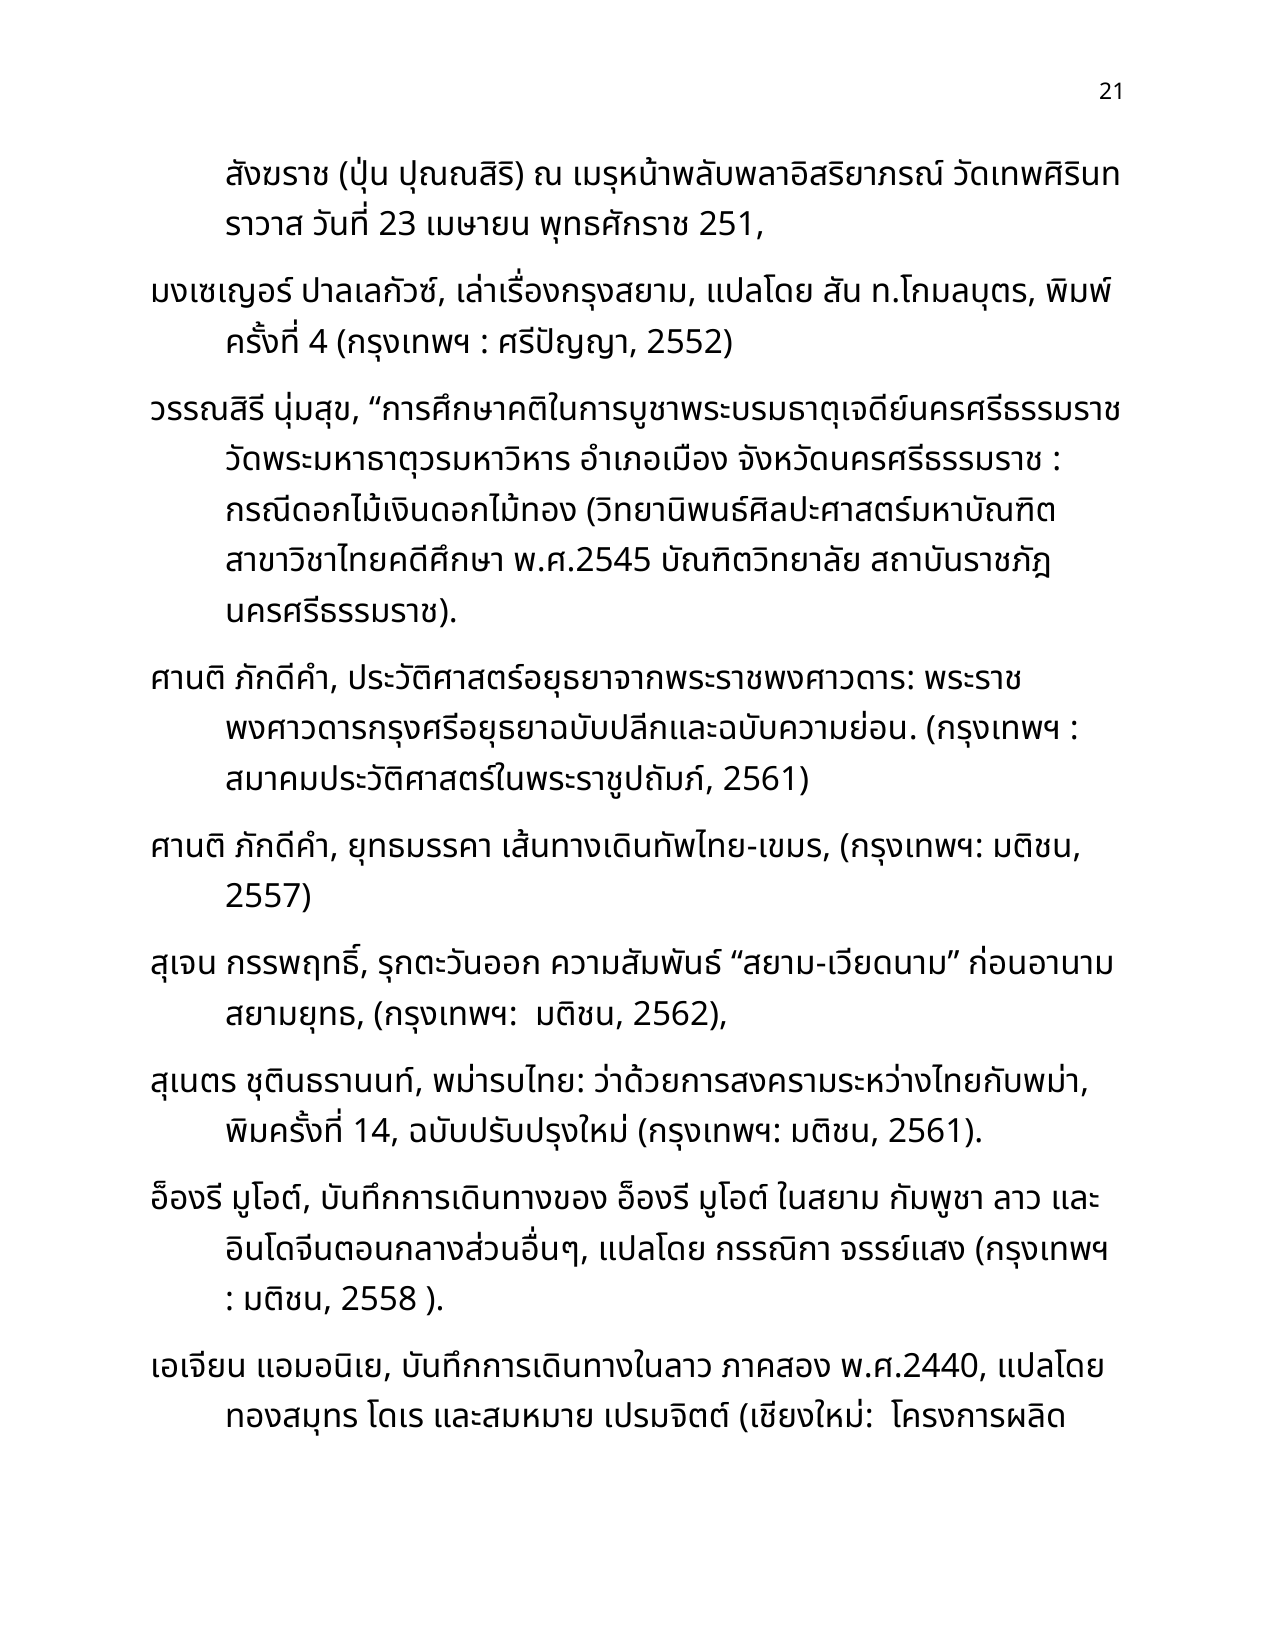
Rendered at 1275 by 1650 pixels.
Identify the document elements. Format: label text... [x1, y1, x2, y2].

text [150, 150, 1125, 251]
text สุเนตร ชุตินธรานนท์, พม่ารบไทย: ว่าด้วยการสงครามระหว่างไทยกับพม่า, พิมครั้งที่ 14, ฉบับปรับปรุงใหม่ (กรุงเทพฯ: มติชน, 2561). [150, 1057, 1125, 1157]
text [150, 1342, 1125, 1443]
text ศานติ ภักดีคำ, ยุทธมรรคา เส้นทางเดินทัพไทย-เขมร, (กรุงเทพฯ: มติชน, 2557) [150, 822, 1125, 922]
text อ็องรี มูโอต์, บันทึกการเดินทางของ อ็องรี มูโอต์ ในสยาม กัมพูชา ลาว และอินโดจีนตอนกลางส่วนอื่นๆ, แปลโดย กรรณิกา จรรย์แสง (กรุงเทพฯ : มติชน, 2558 ). [150, 1174, 1125, 1325]
text วรรณสิรี นุ่มสุข, “การศึกษาคติในการบูชาพระบรมธาตุเจดีย์นครศรีธรรมราช วัดพระมหาธาตุวรมหาวิหาร อำเภอเมือง จังหวัดนครศรีธรรมราช : กรณีดอกไม้เงินดอกไม้ทอง (วิทยานิพนธ์ศิลปะศาสตร์มหาบัณฑิต สาขาวิชาไทยคดีศึกษา พ.ศ.2545 บัณฑิตวิทยาลัย สถาบันราชภัฎนครศรีธรรมราช). [150, 385, 1125, 637]
text สุเจน กรรพฤทธิ์, รุกตะวันออก ความสัมพันธ์ “สยาม-เวียดนาม” ก่อนอานามสยามยุทธ, (กรุงเทพฯ: มติชน, 2562), [150, 939, 1125, 1040]
text มงเซเญอร์ ปาลเลกัวซ์, เล่าเรื่องกรุงสยาม, แปลโดย สัน ท.โกมลบุตร, พิมพ์ครั้งที่ 4 (กรุงเทพฯ : ศรีปัญญา, 2552) [150, 267, 1125, 368]
text ศานติ ภักดีคำ, ประวัติศาสตร์อยุธยาจากพระราชพงศาวดาร: พระราชพงศาวดารกรุงศรีอยุธยาฉบับปลีกและฉบับความย่อน. (กรุงเทพฯ : สมาคมประวัติศาสตร์ในพระราชูปถัมภ์, 2561) [150, 654, 1125, 805]
